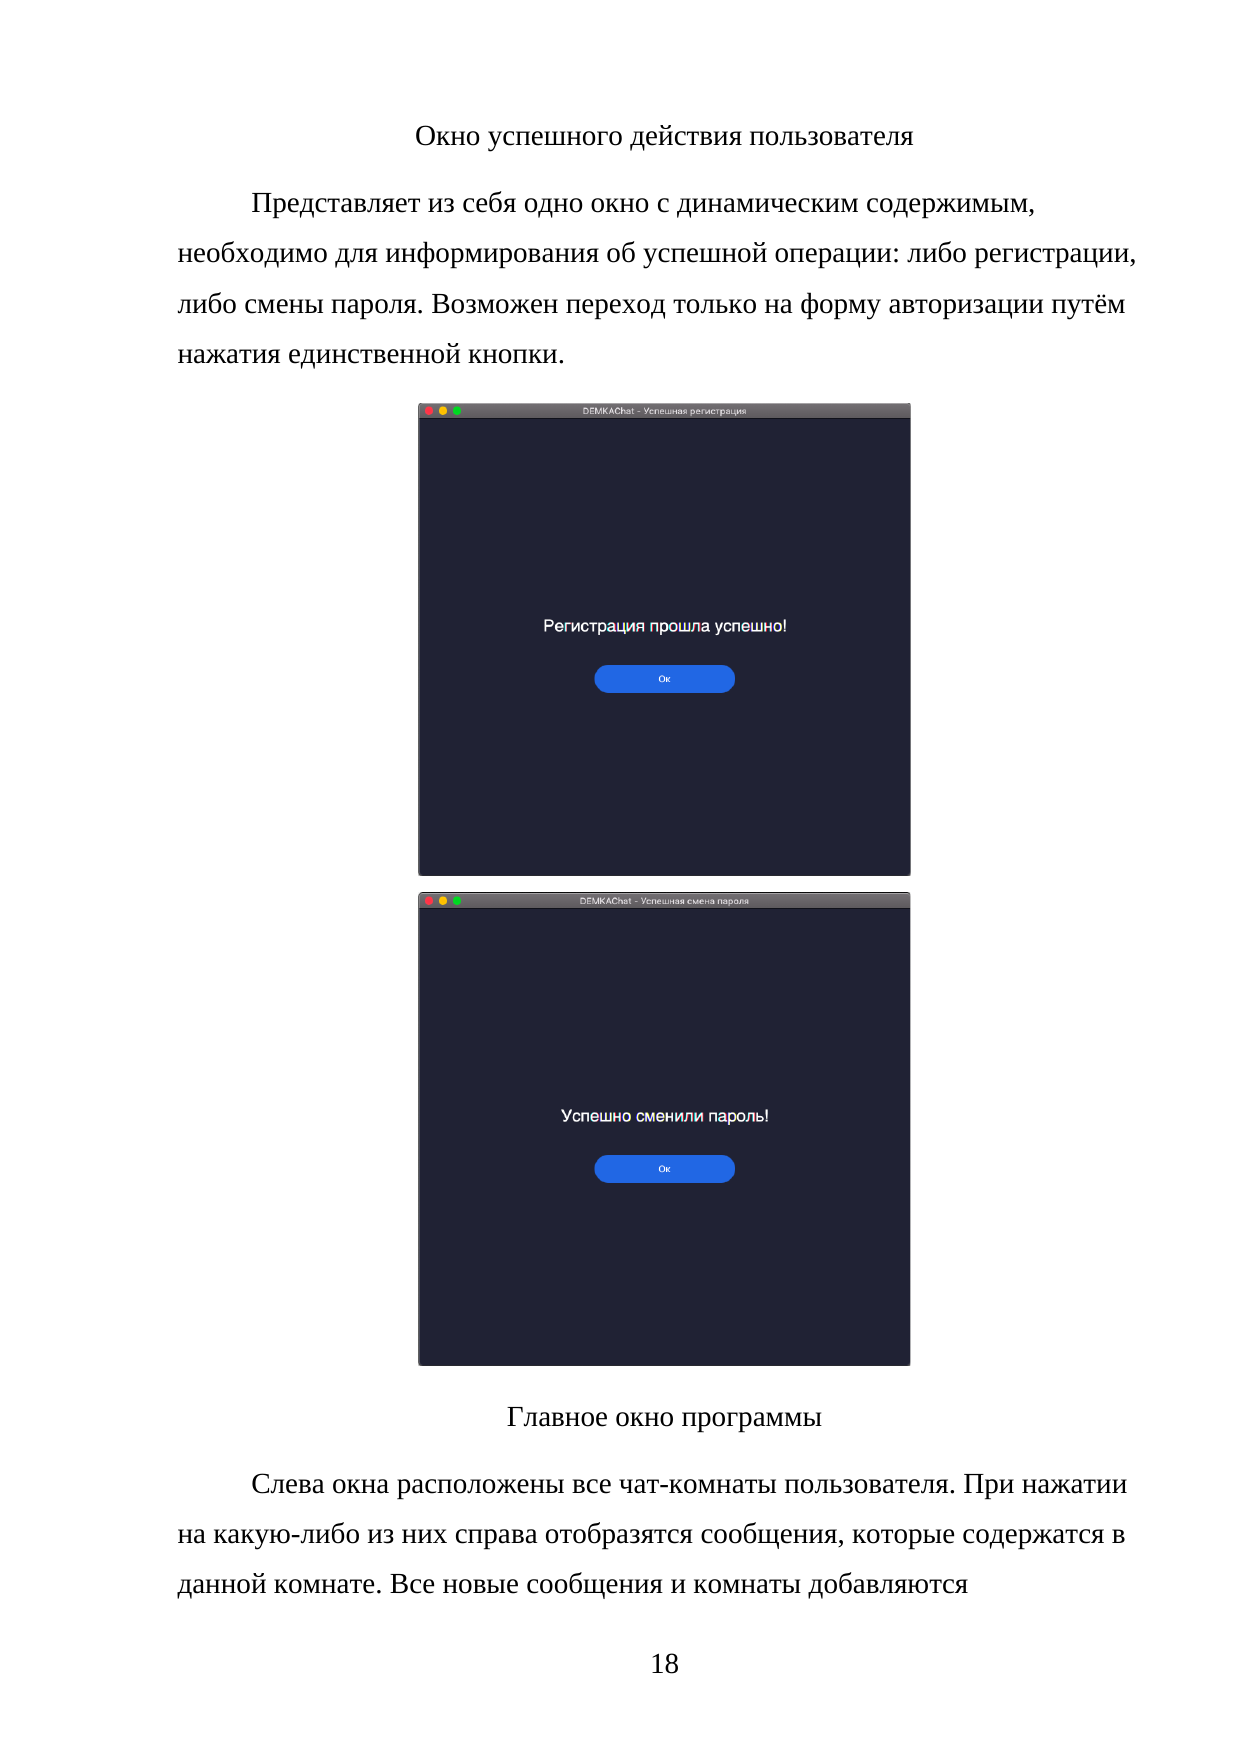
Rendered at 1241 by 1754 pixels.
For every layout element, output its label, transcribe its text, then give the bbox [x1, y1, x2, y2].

text Представляет из себя одно окно с динамическим содержимым, необходимо для информирования об успешной операции: либо регистрации, либо смены пароля. Возможен переход только на форму авторизации путём нажатия единственной кнопки. [177, 185, 1152, 369]
picture [418, 403, 911, 876]
subtitle Окно успешного действия пользователя [177, 118, 1152, 152]
subtitle Главное окно программы [177, 1399, 1152, 1432]
picture [418, 892, 911, 1366]
